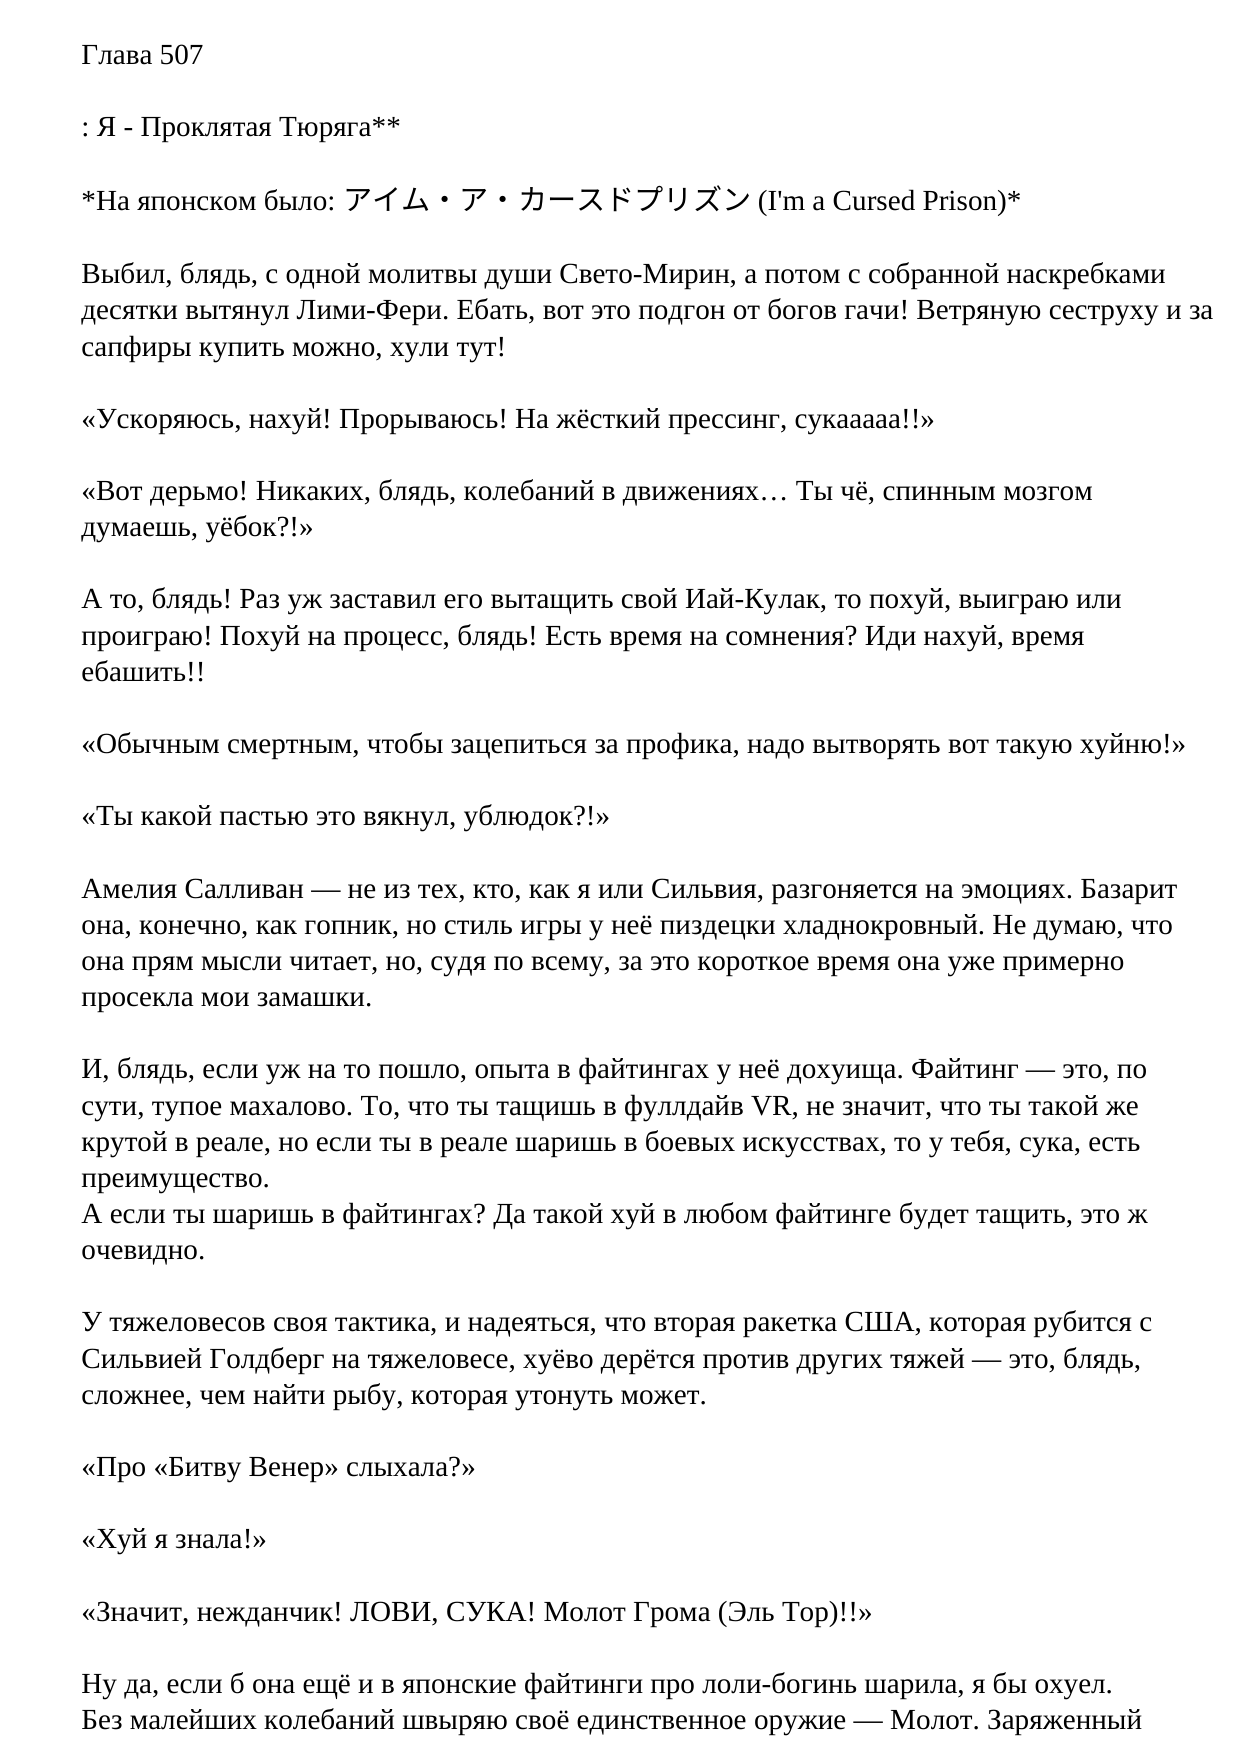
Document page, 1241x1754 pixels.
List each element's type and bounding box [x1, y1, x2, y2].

text [81, 37, 1215, 1736]
